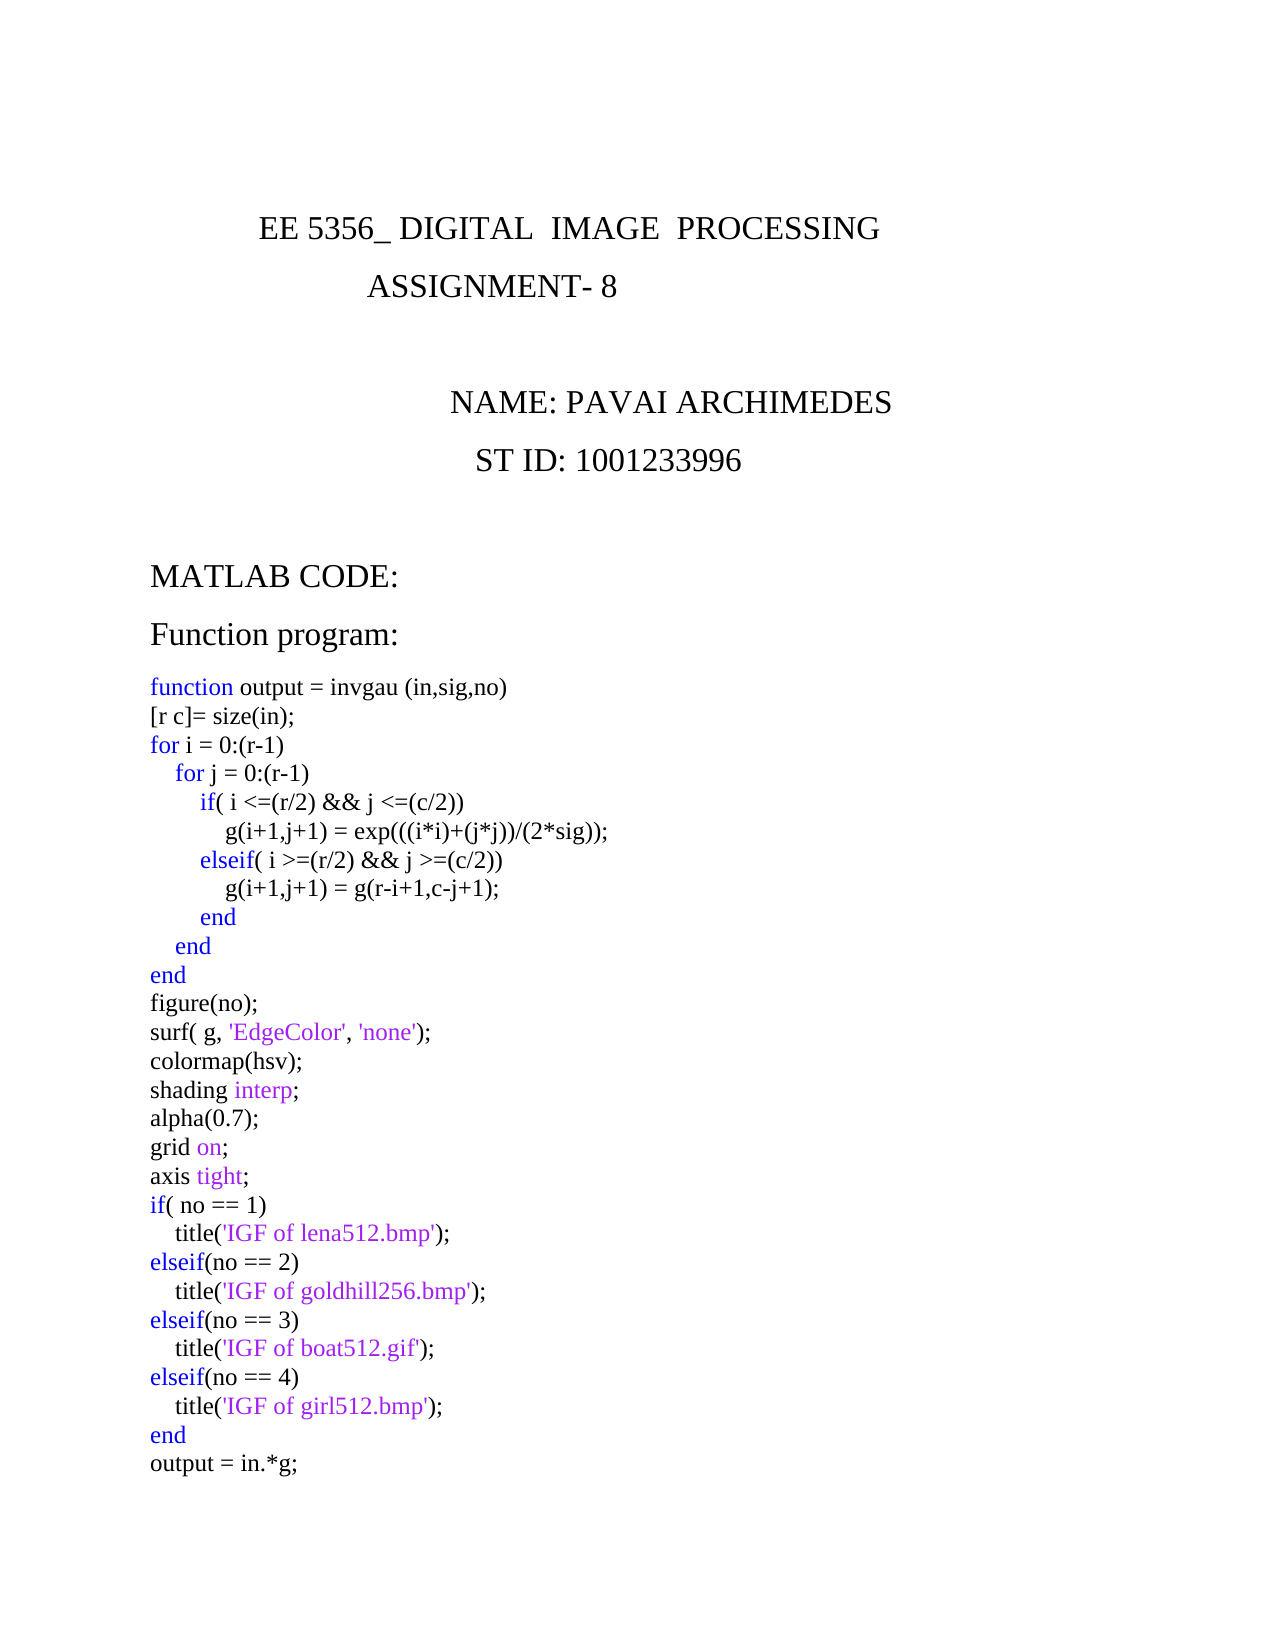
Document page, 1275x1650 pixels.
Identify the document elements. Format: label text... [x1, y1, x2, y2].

text for j = 0:(r-1) [150, 758, 1125, 787]
text figure(no); [150, 988, 1125, 1017]
text alpha(0.7); [150, 1103, 1125, 1132]
text if( i <=(r/2) && j <=(c/2)) [150, 787, 1125, 816]
text [r c]= size(in); [150, 701, 1125, 730]
text elseif( i >=(r/2) && j >=(c/2)) [150, 845, 1125, 873]
text MATLAB CODE: [150, 556, 1125, 594]
text ASSIGNMENT- 8 [150, 266, 1125, 304]
text function output = invgau (in,sig,no) [150, 672, 1125, 701]
text elseif(no == 4) [150, 1362, 1125, 1391]
text end [150, 931, 1125, 960]
text title('IGF of goldhill256.bmp'); [150, 1276, 1125, 1305]
text for i = 0:(r-1) [150, 730, 1125, 758]
text NAME: PAVAI ARCHIMEDES [150, 382, 1125, 420]
text axis tight; [150, 1161, 1125, 1190]
text if( no == 1) [150, 1190, 1125, 1218]
text Function program: [150, 614, 1125, 652]
text grid on; [150, 1132, 1125, 1161]
text colormap(hsv); [150, 1046, 1125, 1075]
text g(i+1,j+1) = g(r-i+1,c-j+1); [150, 873, 1125, 902]
text end [150, 960, 1125, 988]
text EE 5356_ DIGITAL IMAGE PROCESSING [150, 208, 1125, 246]
text title('IGF of girl512.bmp'); [150, 1391, 1125, 1420]
text title('IGF of boat512.gif'); [150, 1333, 1125, 1362]
text elseif(no == 3) [150, 1305, 1125, 1333]
text end [150, 1420, 1125, 1448]
text shading interp; [150, 1075, 1125, 1103]
text title('IGF of lena512.bmp'); [150, 1218, 1125, 1247]
text g(i+1,j+1) = exp(((i*i)+(j*j))/(2*sig)); [150, 816, 1125, 845]
text surf( g, 'EdgeColor', 'none'); [150, 1017, 1125, 1046]
text end [150, 902, 1125, 931]
text ST ID: 1001233996 [150, 440, 1125, 478]
text elseif(no == 2) [150, 1247, 1125, 1276]
text output = in.*g; [150, 1448, 1125, 1477]
